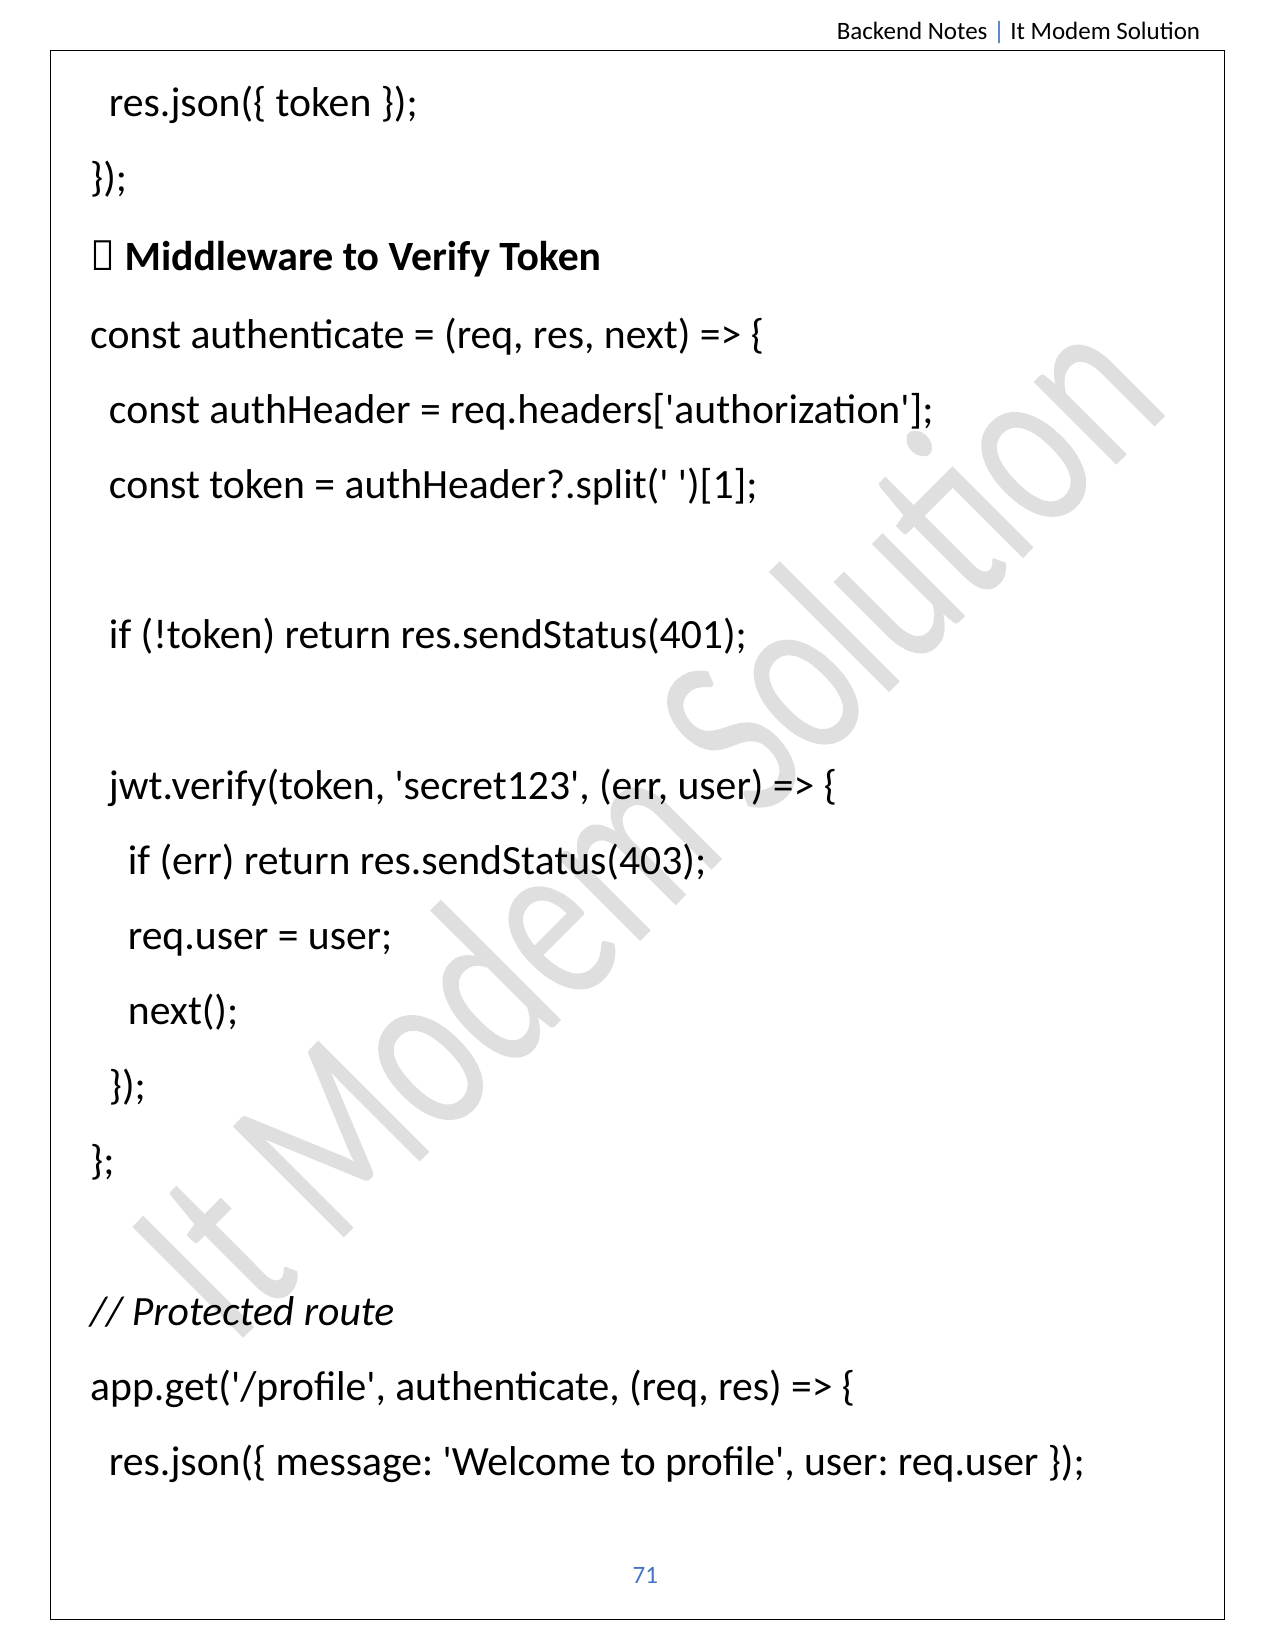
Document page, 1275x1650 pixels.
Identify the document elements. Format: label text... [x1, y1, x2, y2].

text next(); [90, 984, 1200, 1035]
text const authHeader = req.headers['authorization']; [90, 383, 1200, 434]
text if (!token) return res.sendStatus(401); [90, 608, 1200, 659]
text app.get('/profile', authenticate, (req, res) => { [90, 1359, 1200, 1410]
text const token = authHeader?.split(' ')[1]; [90, 458, 1200, 509]
text res.json({ message: 'Welcome to profile', user: req.user }); [90, 1435, 1200, 1486]
text // Protected route [90, 1284, 1200, 1335]
text const authenticate = (req, res, next) => { [90, 308, 1200, 359]
text res.json({ token }); [90, 76, 1200, 127]
text if (err) return res.sendStatus(403); [90, 834, 1200, 885]
text req.user = user; [90, 909, 1200, 960]
text 🧾 Middleware to Verify Token [90, 226, 1200, 283]
text }); [90, 151, 1200, 202]
text jwt.verify(token, 'secret123', (err, user) => { [90, 759, 1200, 809]
text }); [90, 1059, 1200, 1110]
text }; [90, 1134, 1200, 1185]
